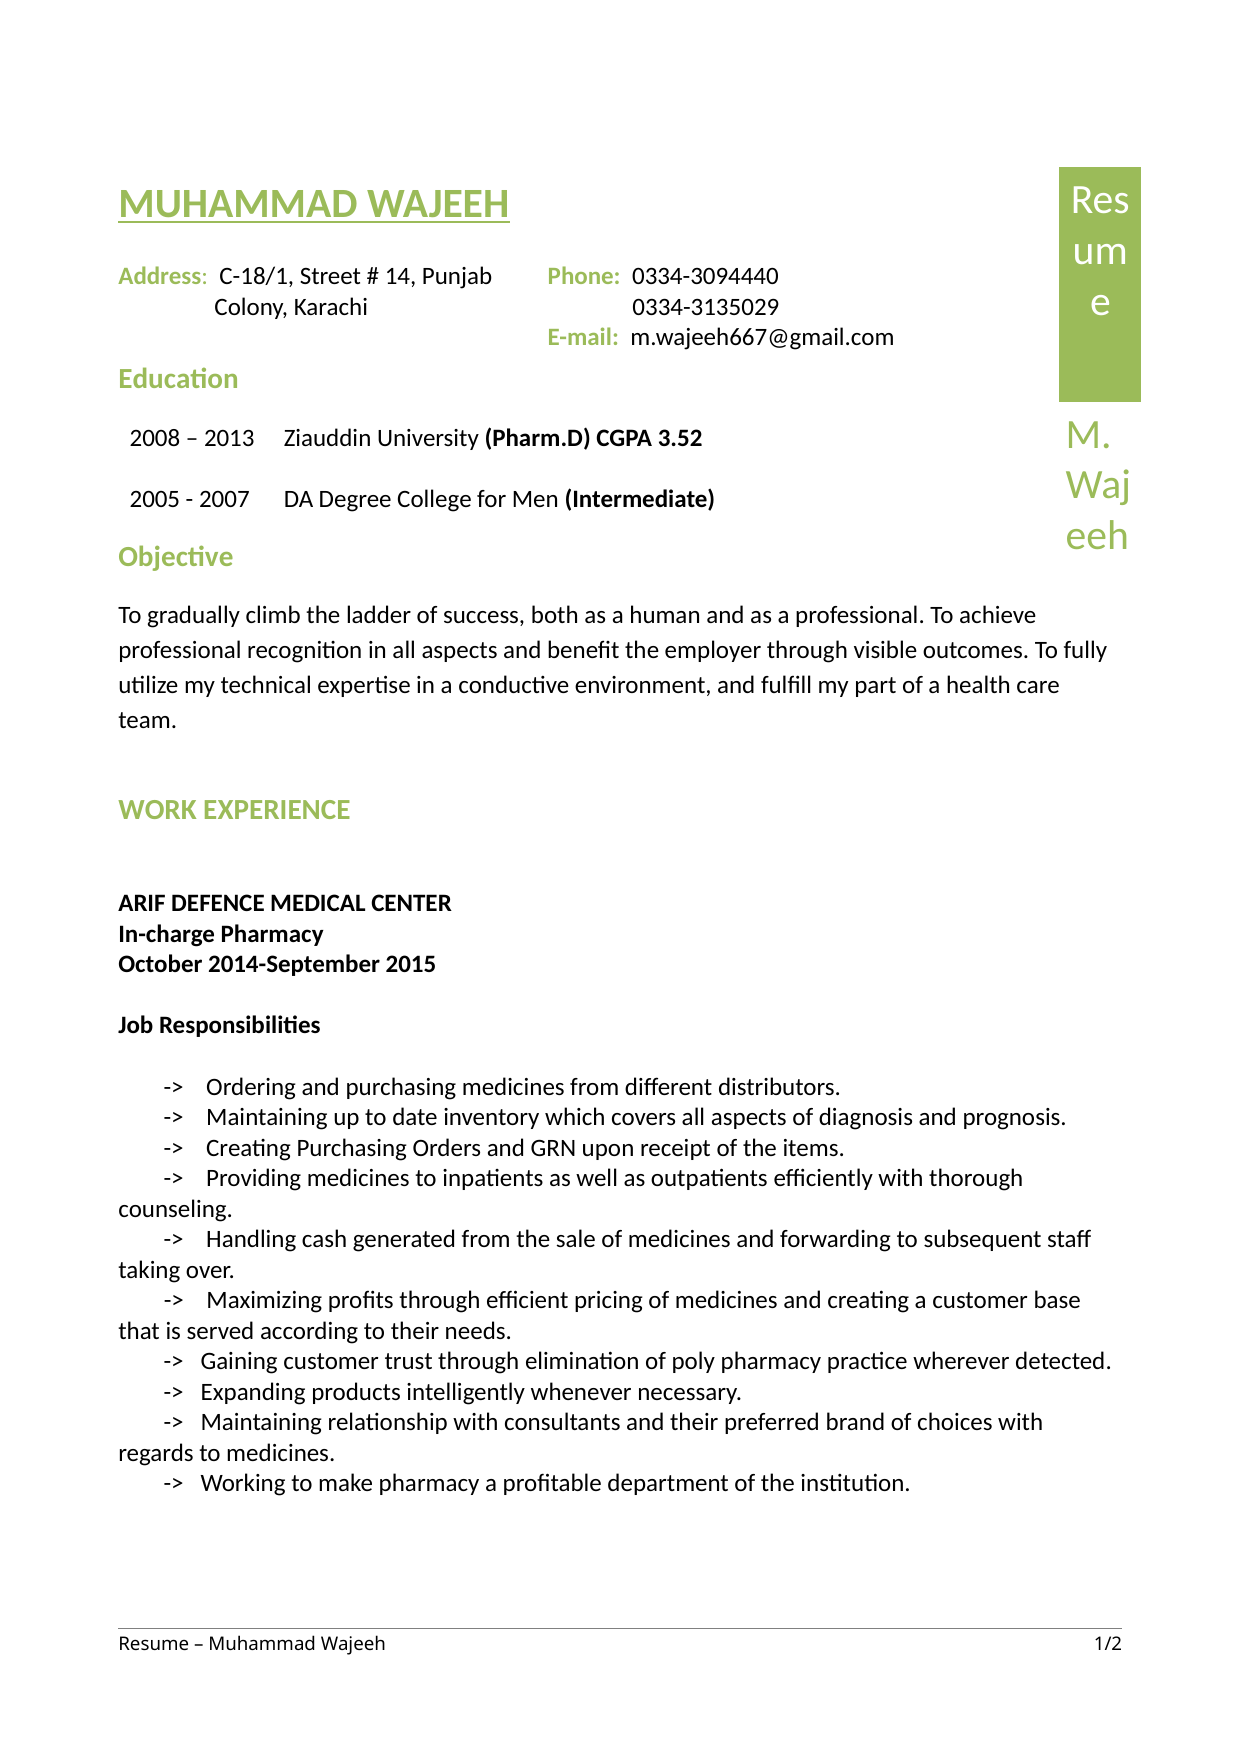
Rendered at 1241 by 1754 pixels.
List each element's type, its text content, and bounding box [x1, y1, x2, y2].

text -> Providing medicines to inpatients as well as outpatients efficiently with thorough counseling. [118, 1162, 1122, 1223]
table_header 2008 – 2013 2005 - 2007 [107, 422, 272, 514]
text -> Expanding products intelligently whenever necessary. [118, 1376, 1122, 1406]
text -> Maintaining up to date inventory which covers all aspects of diagnosis and prognosis. [118, 1101, 1122, 1132]
text -> Maintaining relationship with consultants and their preferred brand of choices with regards to medicines. [118, 1406, 1122, 1467]
text -> Gaining customer trust through elimination of poly pharmacy practice wherever detected. [118, 1345, 1122, 1376]
text -> Handling cash generated from the sale of medicines and forwarding to subsequent staff taking over. [118, 1223, 1122, 1284]
text -> Maximizing profits through efficient pricing of medicines and creating a customer base that is served according to their needs. [118, 1284, 1122, 1345]
text ARIF DEFENCE MEDICAL CENTER [118, 888, 1122, 918]
text Education [118, 360, 1122, 396]
table_header Ziauddin University (Pharm.D) CGPA 3.52 DA Degree College for Men (Intermediate) [272, 422, 780, 514]
text To gradually climb the ladder of success, both as a human and as a professional. To achieve professional recognition in all aspects and benefit the employer through visible outcomes. To fully utilize my technical expertise in a conductive environment, and fulfill my part of a health care team. [118, 599, 1122, 735]
text In-charge Pharmacy [118, 918, 1122, 949]
text October 2014-September 2015 [118, 949, 1122, 979]
text -> Creating Purchasing Orders and GRN upon receipt of the items. [118, 1132, 1122, 1162]
text -> Ordering and purchasing medicines from different distributors. [118, 1071, 1122, 1101]
text MUHAMMAD WAJEEH [118, 177, 1122, 228]
text Job Responsibilities [118, 1010, 1122, 1040]
text Objective [118, 538, 1122, 573]
table_header Address: C-18/1, Street # 14, Punjab Colony, Karachi [107, 260, 536, 352]
text WORK EXPERIENCE [118, 791, 1122, 827]
text -> Working to make pharmacy a profitable department of the institution. [118, 1467, 1122, 1498]
table_header Phone: 0334-3094440 0334-3135029 E-mail: m.wajeeh667@gmail.com [536, 260, 966, 352]
